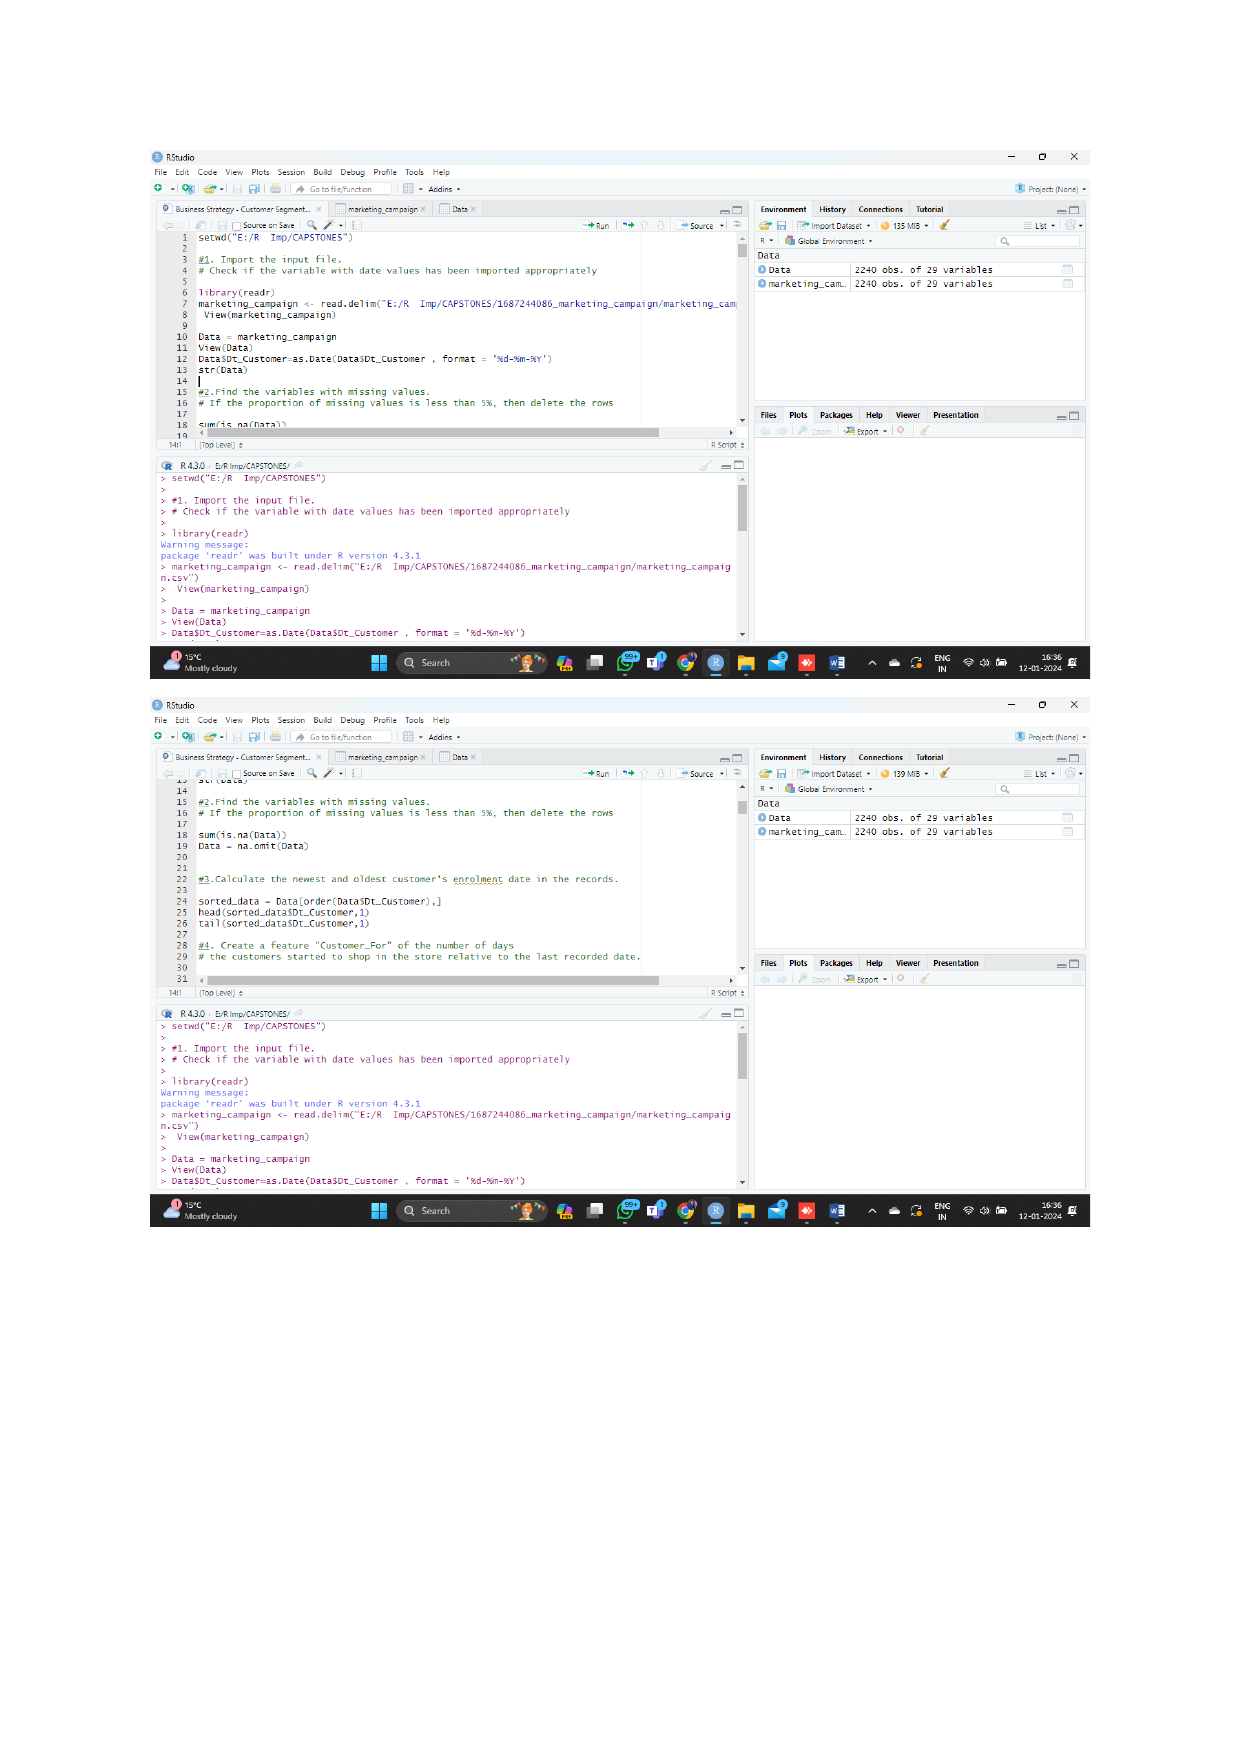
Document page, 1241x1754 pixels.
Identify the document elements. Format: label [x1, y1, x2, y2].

picture [150, 697, 1091, 1227]
picture [150, 150, 1091, 679]
